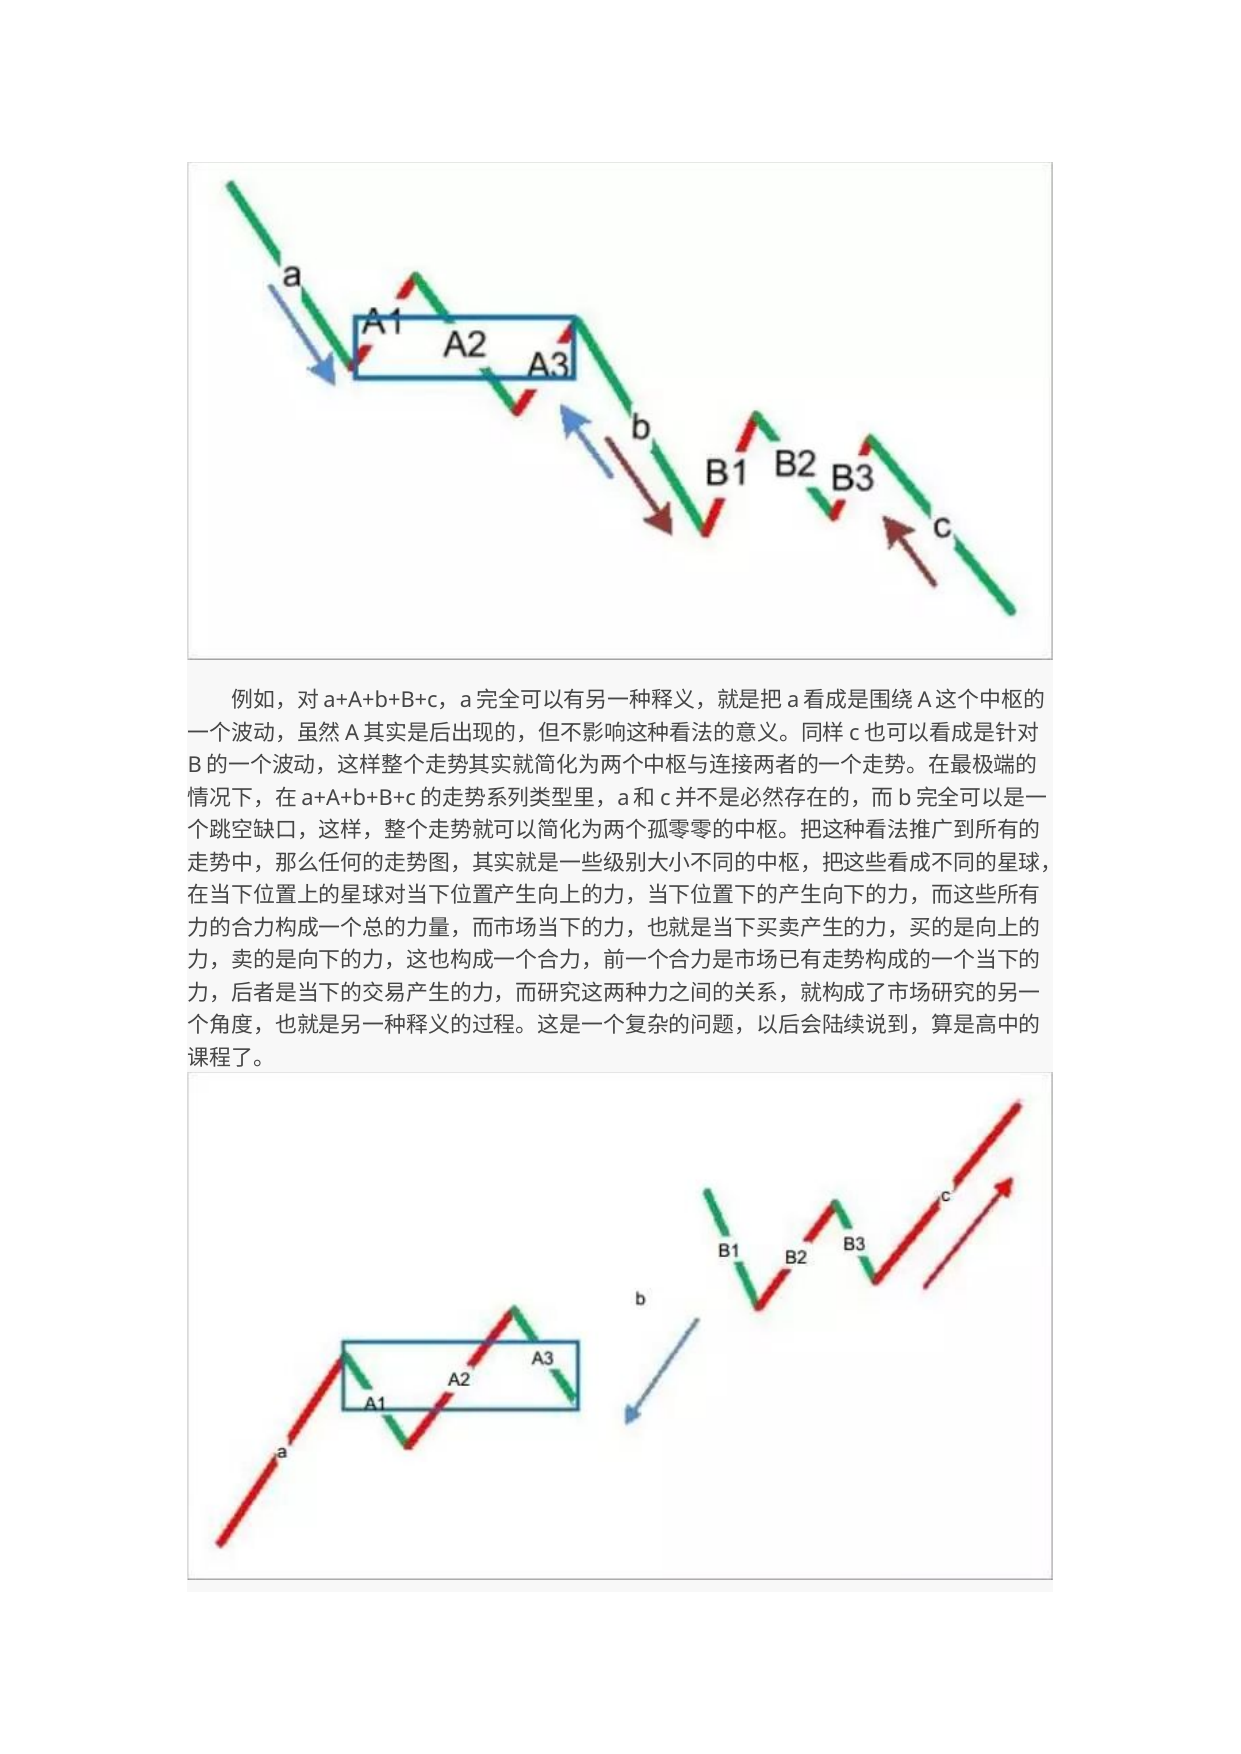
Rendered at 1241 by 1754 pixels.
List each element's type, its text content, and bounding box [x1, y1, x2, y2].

picture [187, 1072, 1053, 1580]
picture [187, 162, 1053, 660]
text 例如，对a+A+b+B+c，a完全可以有另一种释义，就是把a看成是围绕A这个中枢的一个波动，虽然A其实是后出现的，但不影响这种看法的意义。同样c也可以看成是针对B的一个波动，这样整个走势其实就简化为两个中枢与连接两者的一个走势。在最极端的情况下，在a+A+b+B+c的走势系列类型里，a和c并不是必然存在的，而b完全可以是一个跳空缺口，这样，整个走势就可以简化为两个孤零零的中枢。把这种看法推广到所有的走势中，那么任何的走势图，其实就是一些级别大小不同的中枢，把这些看成不同的星球，在当下位置上的星球对当下位置产生向上的力，当下位置下的产生向下的力，而这些所有力的合力构成一个总的力量，而市场当下的力，也就是当下买卖产生的力，买的是向上的力，卖的是向下的力，这也构成一个合力，前一个合力是市场已有走势构成的一个当下的力，后者是当下的交易产生的力，而研究这两种力之间的关系，就构成了市场研究的另一个角度，也就是另一种释义的过程。这是一个复杂的问题，以后会陆续说到，算是高中的课程了。 [187, 682, 1053, 1072]
